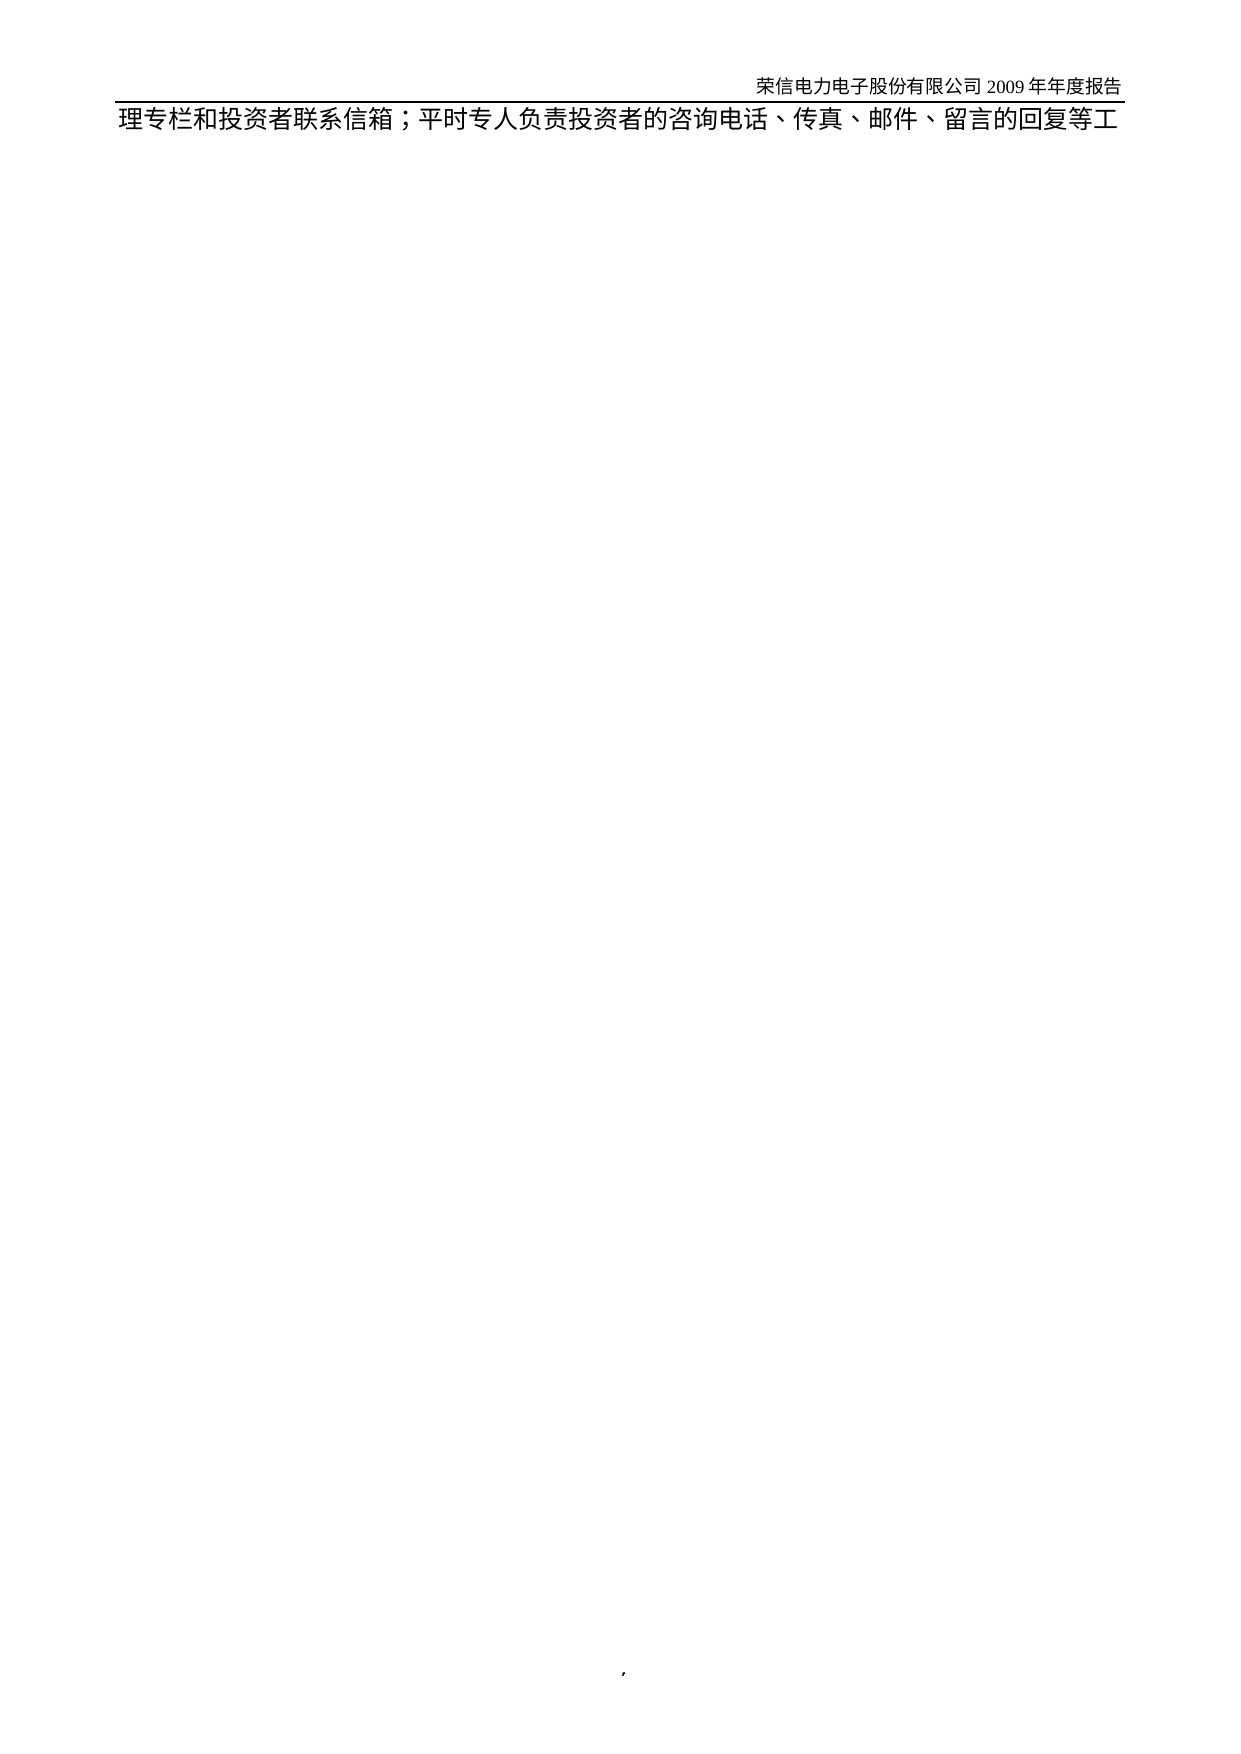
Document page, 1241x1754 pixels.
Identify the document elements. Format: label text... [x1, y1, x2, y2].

text 理专栏和投资者联系信箱；平时专人负责投资者的咨询电话、传真、邮件、留言的回复等工 [118, 102, 1137, 136]
